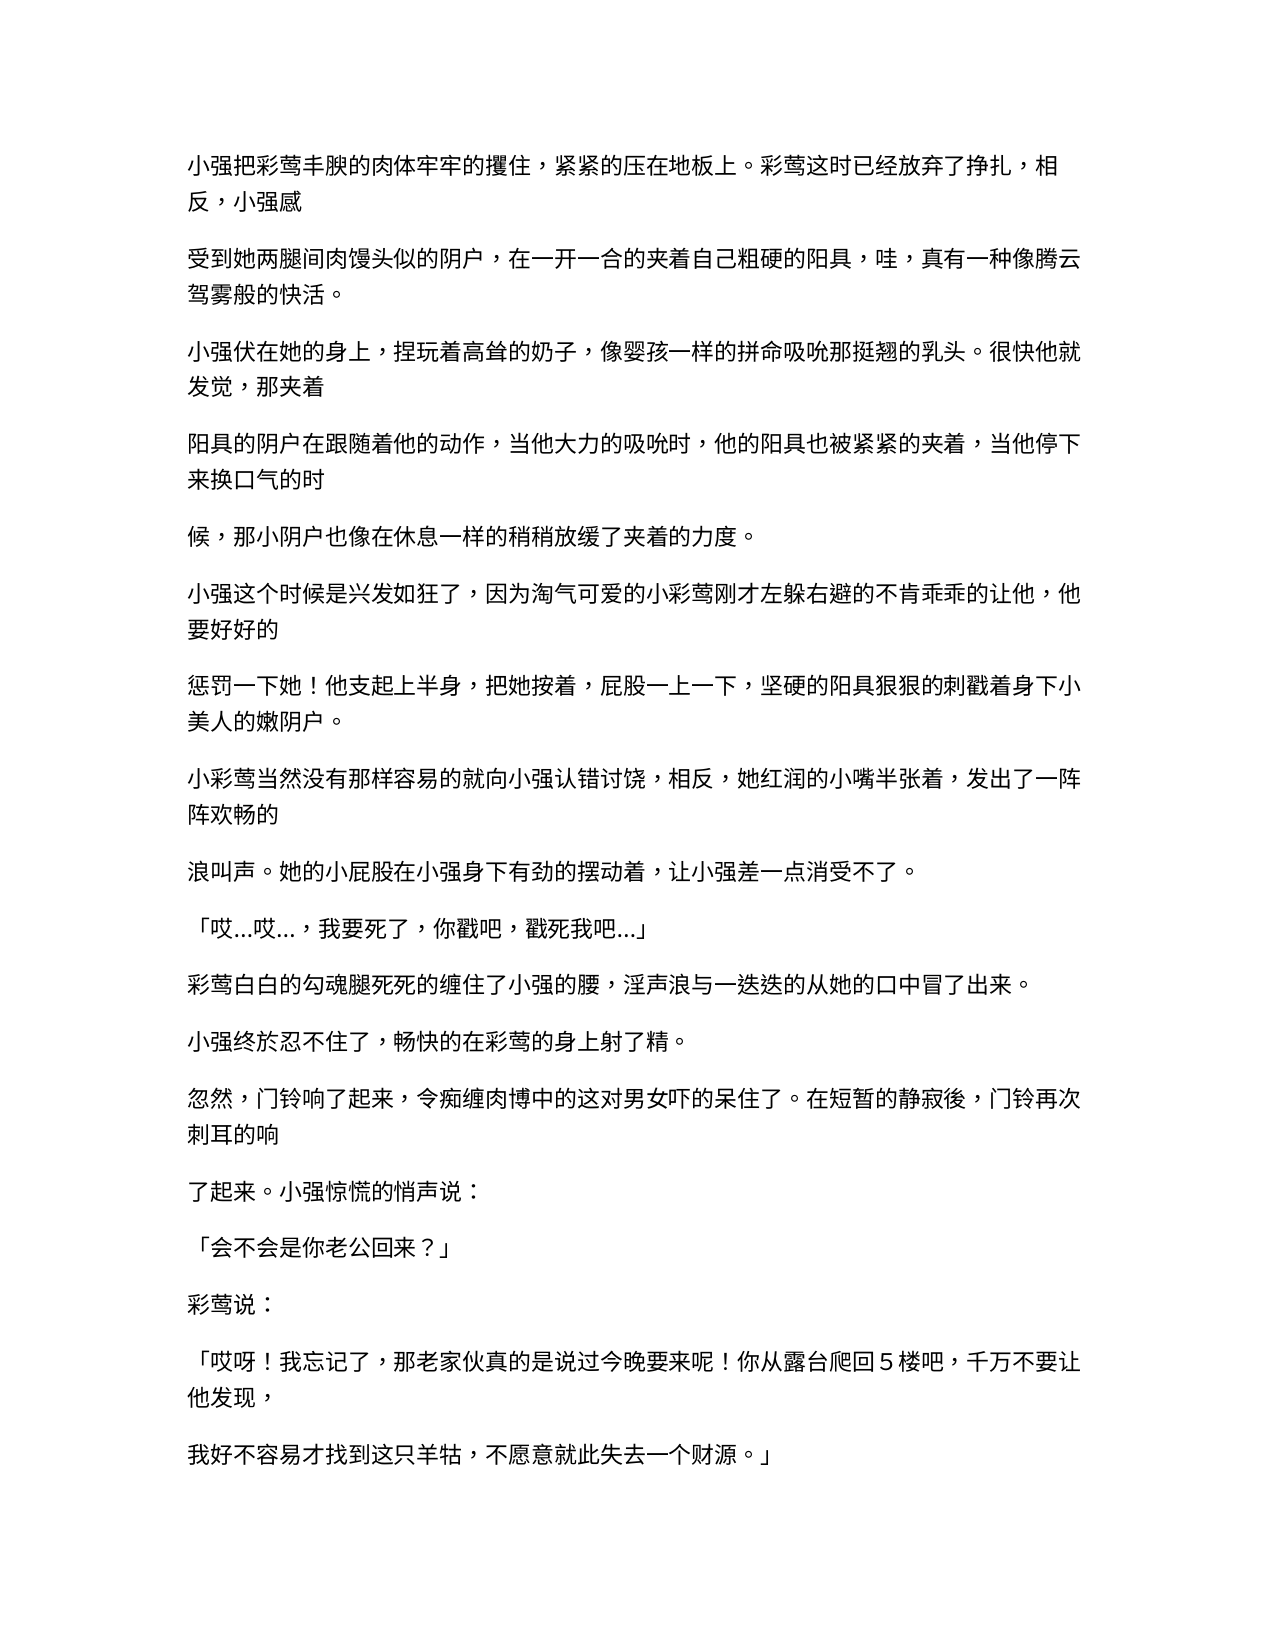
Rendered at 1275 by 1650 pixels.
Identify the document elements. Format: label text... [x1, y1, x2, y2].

text 浪叫声。她的小屁股在小强身下有劲的摆动着，让小强差一点消受不了。 [187, 856, 1087, 887]
text 小强把彩莺丰腴的肉体牢牢的攫住，紧紧的压在地板上。彩莺这时已经放弃了挣扎，相反，小强感 [187, 150, 1087, 217]
text 候，那小阴户也像在休息一样的稍稍放缓了夹着的力度。 [187, 521, 1087, 552]
text 小强伏在她的身上，捏玩着高耸的奶子，像婴孩一样的拼命吸吮那挺翘的乳头。很快他就发觉，那夹着 [187, 335, 1087, 403]
text 我好不容易才找到这只羊牯，不愿意就此失去一个财源。」 [187, 1438, 1087, 1470]
text 「会不会是你老公回来？」 [187, 1232, 1087, 1263]
text 彩莺白白的勾魂腿死死的缠住了小强的腰，淫声浪与一迭迭的从她的口中冒了出来。 [187, 969, 1087, 1001]
text 惩罚一下她！他支起上半身，把她按着，屁股一上一下，坚硬的阳具狠狠的刺戳着身下小美人的嫩阴户。 [187, 670, 1087, 737]
text 了起来。小强惊慌的悄声说： [187, 1176, 1087, 1207]
text 「哎呀！我忘记了，那老家伙真的是说过今晚要来呢！你从露台爬回５楼吧，千万不要让他发现， [187, 1346, 1087, 1413]
text 小彩莺当然没有那样容易的就向小强认错讨饶，相反，她红润的小嘴半张着，发出了一阵阵欢畅的 [187, 763, 1087, 830]
text 彩莺说： [187, 1289, 1087, 1320]
text 阳具的阴户在跟随着他的动作，当他大力的吸吮时，他的阳具也被紧紧的夹着，当他停下来换口气的时 [187, 428, 1087, 495]
text 忽然，门铃响了起来，令痴缠肉博中的这对男女吓的呆住了。在短暂的静寂後，门铃再次刺耳的响 [187, 1083, 1087, 1150]
text 受到她两腿间肉馒头似的阴户，在一开一合的夹着自己粗硬的阳具，哇，真有一种像腾云驾雾般的快活。 [187, 243, 1087, 310]
text 小强这个时候是兴发如狂了，因为淘气可爱的小彩莺刚才左躲右避的不肯乖乖的让他，他要好好的 [187, 578, 1087, 645]
text 「哎…哎…，我要死了，你戳吧，戳死我吧…」 [187, 912, 1087, 944]
text 小强终於忍不住了，畅快的在彩莺的身上射了精。 [187, 1026, 1087, 1057]
